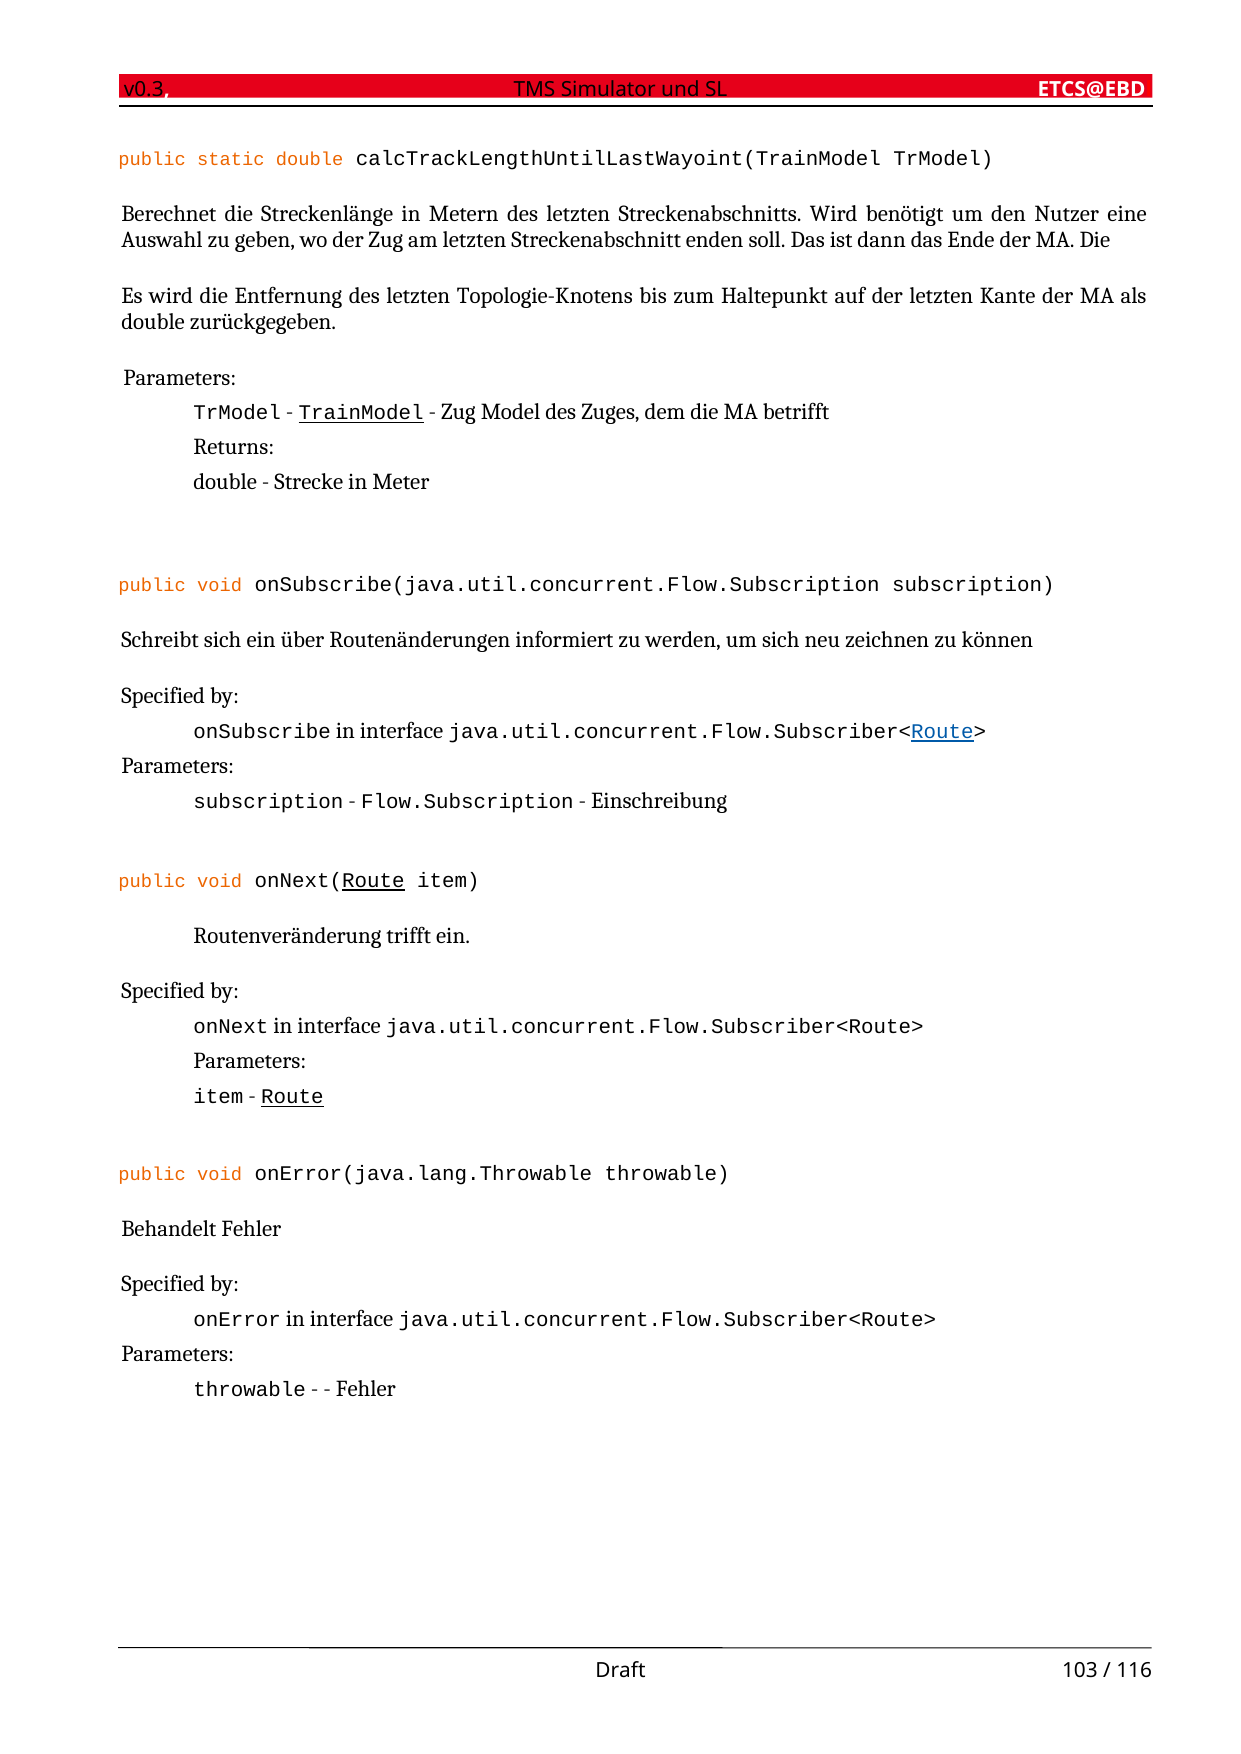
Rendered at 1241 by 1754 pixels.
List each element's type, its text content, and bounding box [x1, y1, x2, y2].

text Specified by: [121, 1271, 1149, 1298]
text Parameters: [121, 753, 1149, 779]
text onSubscribe in interface java.util.concurrent.Flow.Subscriber<Route> [193, 717, 1149, 744]
text onNext in interface java.util.concurrent.Flow.Subscriber<Route> [193, 1013, 1149, 1040]
text Parameters: [121, 1341, 1149, 1367]
text public void onError​(java.lang.Throwable throwable) [118, 1163, 1152, 1187]
text item - Route [193, 1083, 1149, 1110]
text public static double calcTrackLengthUntilLastWayoint​(TrainModel TrModel) [118, 148, 1152, 171]
text Routenveränderung trifft ein. [193, 923, 1149, 949]
text public void onSubscribe​(java.util.concurrent.Flow.Subscription subscription) [118, 574, 1152, 598]
text Es wird die Entfernung des letzten Topologie-Knotens bis zum Haltepunkt auf der letzten Kante der MA als double zurückgegeben. [121, 282, 1149, 335]
text onError in interface java.util.concurrent.Flow.Subscriber<Route> [193, 1306, 1149, 1333]
text Specified by: [121, 683, 1149, 709]
text Returns: [193, 434, 1149, 461]
text public void onNext​(Route item) [118, 870, 1152, 893]
text Parameters: [118, 364, 1149, 391]
text Berechnet die Streckenlänge in Metern des letzten Streckenabschnitts. Wird benötigt um den Nutzer eine Auswahl zu geben, wo der Zug am letzten Streckenabschnitt enden soll. Das ist dann das Ende der MA. Die [121, 201, 1149, 253]
text Parameters: [193, 1048, 1149, 1074]
text subscription - Flow.Subscription - Einschreibung [193, 787, 1149, 814]
text throwable - - Fehler [193, 1376, 1149, 1403]
text double - Strecke in Meter [193, 469, 1149, 495]
text Schreibt sich ein über Routenänderungen informiert zu werden, um sich neu zeichnen zu können [121, 627, 1149, 654]
text TrModel - TrainModel - Zug Model des Zuges, dem die MA betrifft [193, 399, 1149, 426]
text Specified by: [121, 978, 1149, 1004]
text Behandelt Fehler [121, 1216, 1149, 1242]
